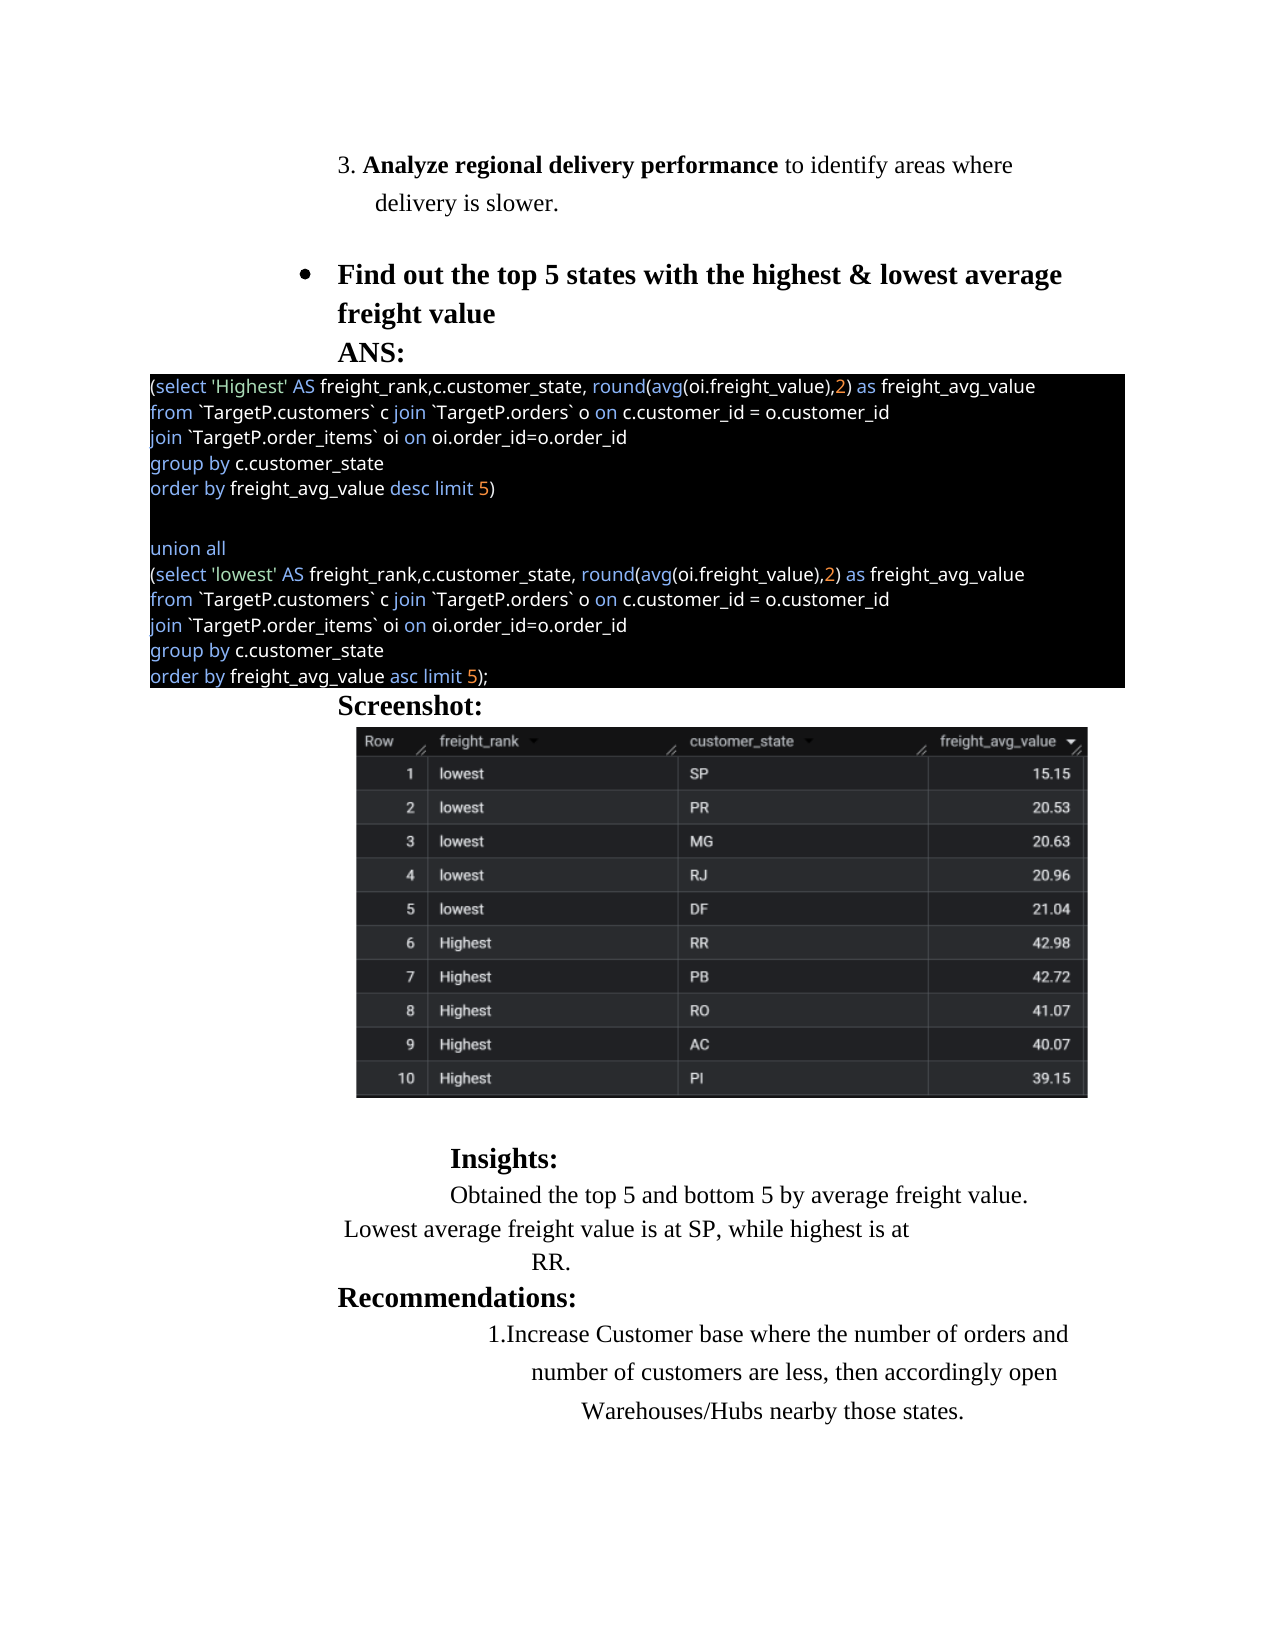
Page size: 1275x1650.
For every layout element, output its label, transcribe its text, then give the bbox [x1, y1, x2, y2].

text order by freight_avg_value asc limit 5); [150, 663, 1125, 688]
list Insights: [375, 1142, 1125, 1175]
text order by freight_avg_value desc limit 5) [150, 476, 1125, 501]
text group by c.customer_state [150, 637, 1125, 663]
list Find out the top 5 states with the highest & lowest average freight value [300, 257, 1125, 329]
text (select 'lowest' AS freight_rank,c.customer_state, round(avg(oi.freight_value),2) as freight_avg_value [150, 561, 1125, 586]
list Lowest average freight value is at SP, while highest is at [337, 1214, 1125, 1242]
list 1.Increase Customer base where the number of orders and number of customers are less, then accordingly open Warehouses/Hubs nearby those states. [412, 1319, 1125, 1427]
text (select 'Highest' AS freight_rank,c.customer_state, round(avg(oi.freight_value),2) as freight_avg_value [150, 374, 1125, 399]
list 3. Analyze regional delivery performance to identify areas where delivery is slower. [337, 150, 1125, 218]
list Obtained the top 5 and bottom 5 by average freight value. [375, 1180, 1125, 1209]
text join `TargetP.order_items` oi on oi.order_id=o.order_id [150, 612, 1125, 637]
list Recommendations: [337, 1280, 1125, 1314]
text union all [150, 535, 1125, 561]
text from `TargetP.customers` c join `TargetP.orders` o on c.customer_id = o.customer_id [150, 399, 1125, 425]
text from `TargetP.customers` c join `TargetP.orders` o on c.customer_id = o.customer_id [150, 586, 1125, 612]
list RR. [525, 1247, 1125, 1276]
list Screenshot: [337, 688, 1125, 722]
text join `TargetP.order_items` oi on oi.order_id=o.order_id [150, 425, 1125, 450]
text group by c.customer_state [150, 450, 1125, 476]
list ANS: [337, 335, 1125, 368]
